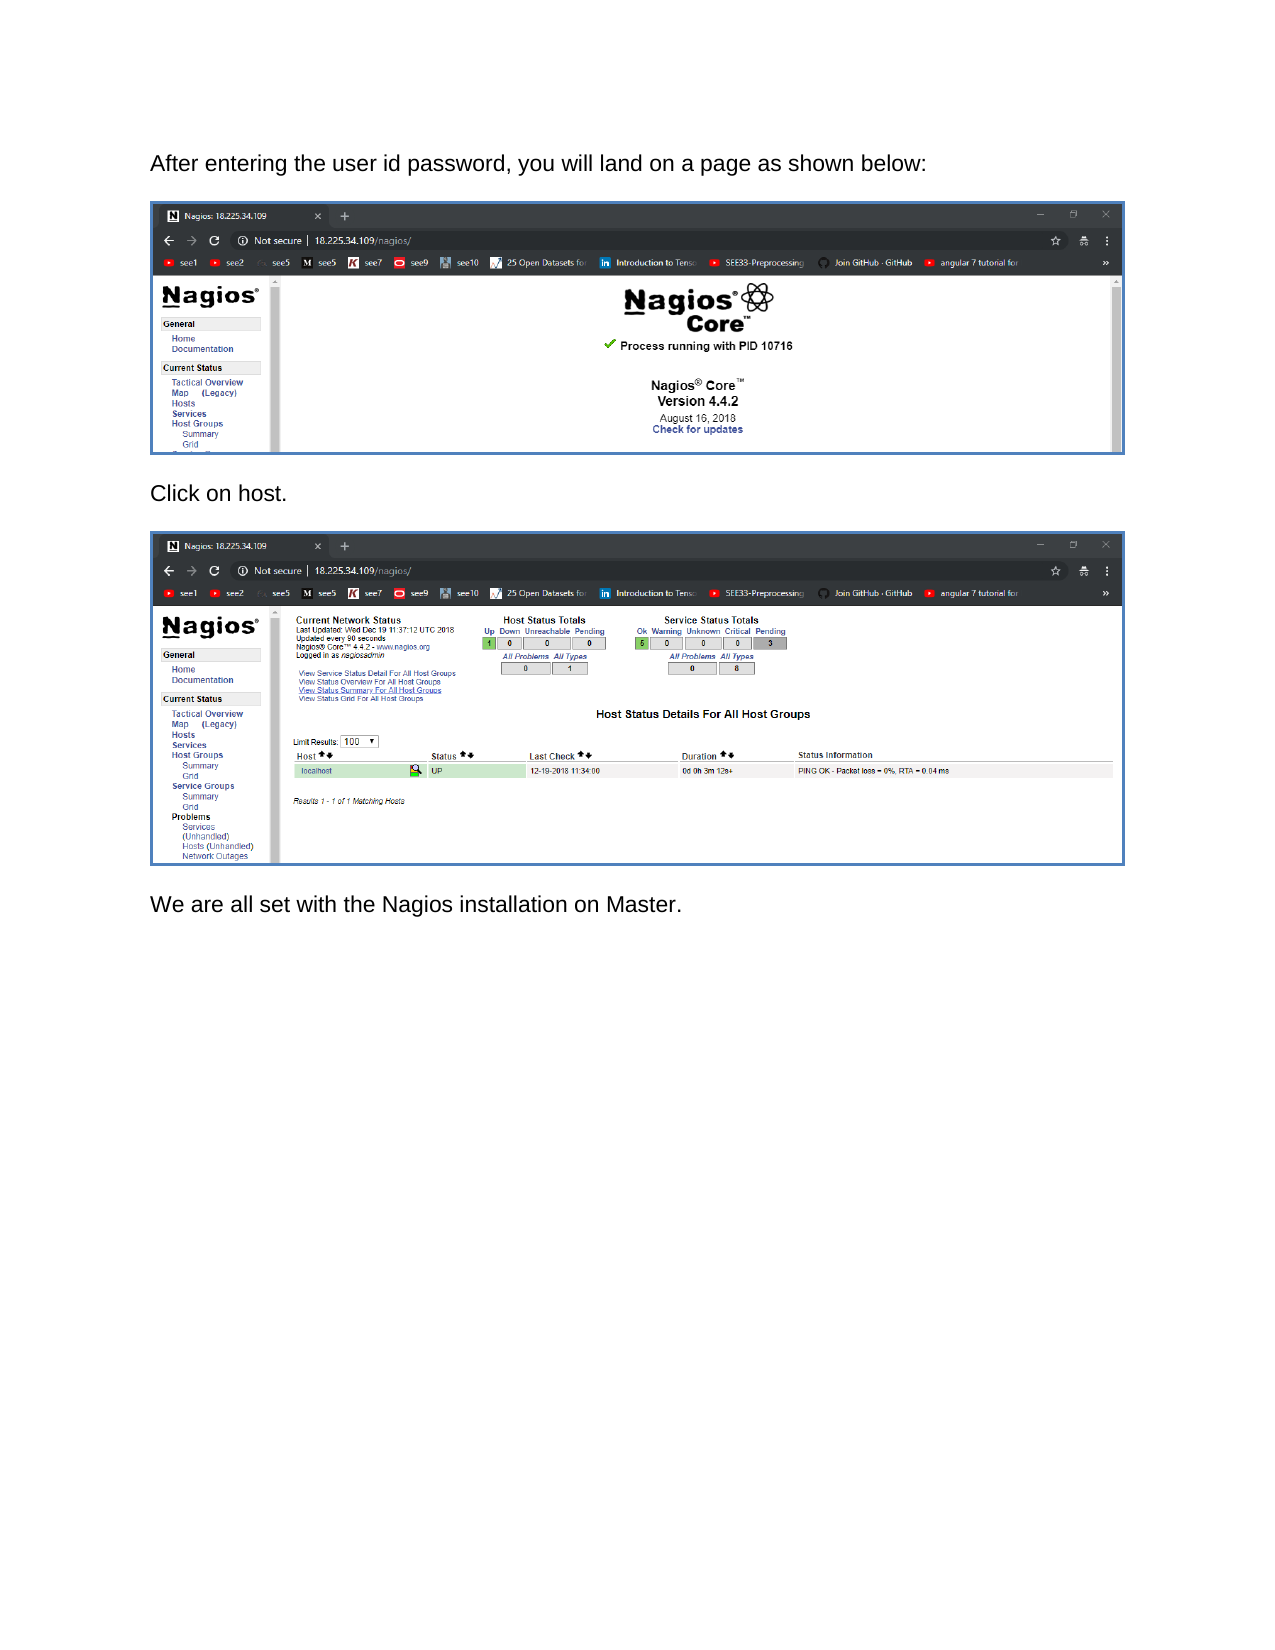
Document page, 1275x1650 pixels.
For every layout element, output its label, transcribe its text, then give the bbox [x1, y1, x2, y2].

text After entering the user id password, you will land on a page as shown below: [150, 150, 1125, 176]
picture [153, 204, 1122, 452]
picture [153, 534, 1122, 863]
text We are all set with the Nagios installation on Master. [150, 891, 1125, 917]
text Click on host. [150, 480, 1125, 506]
